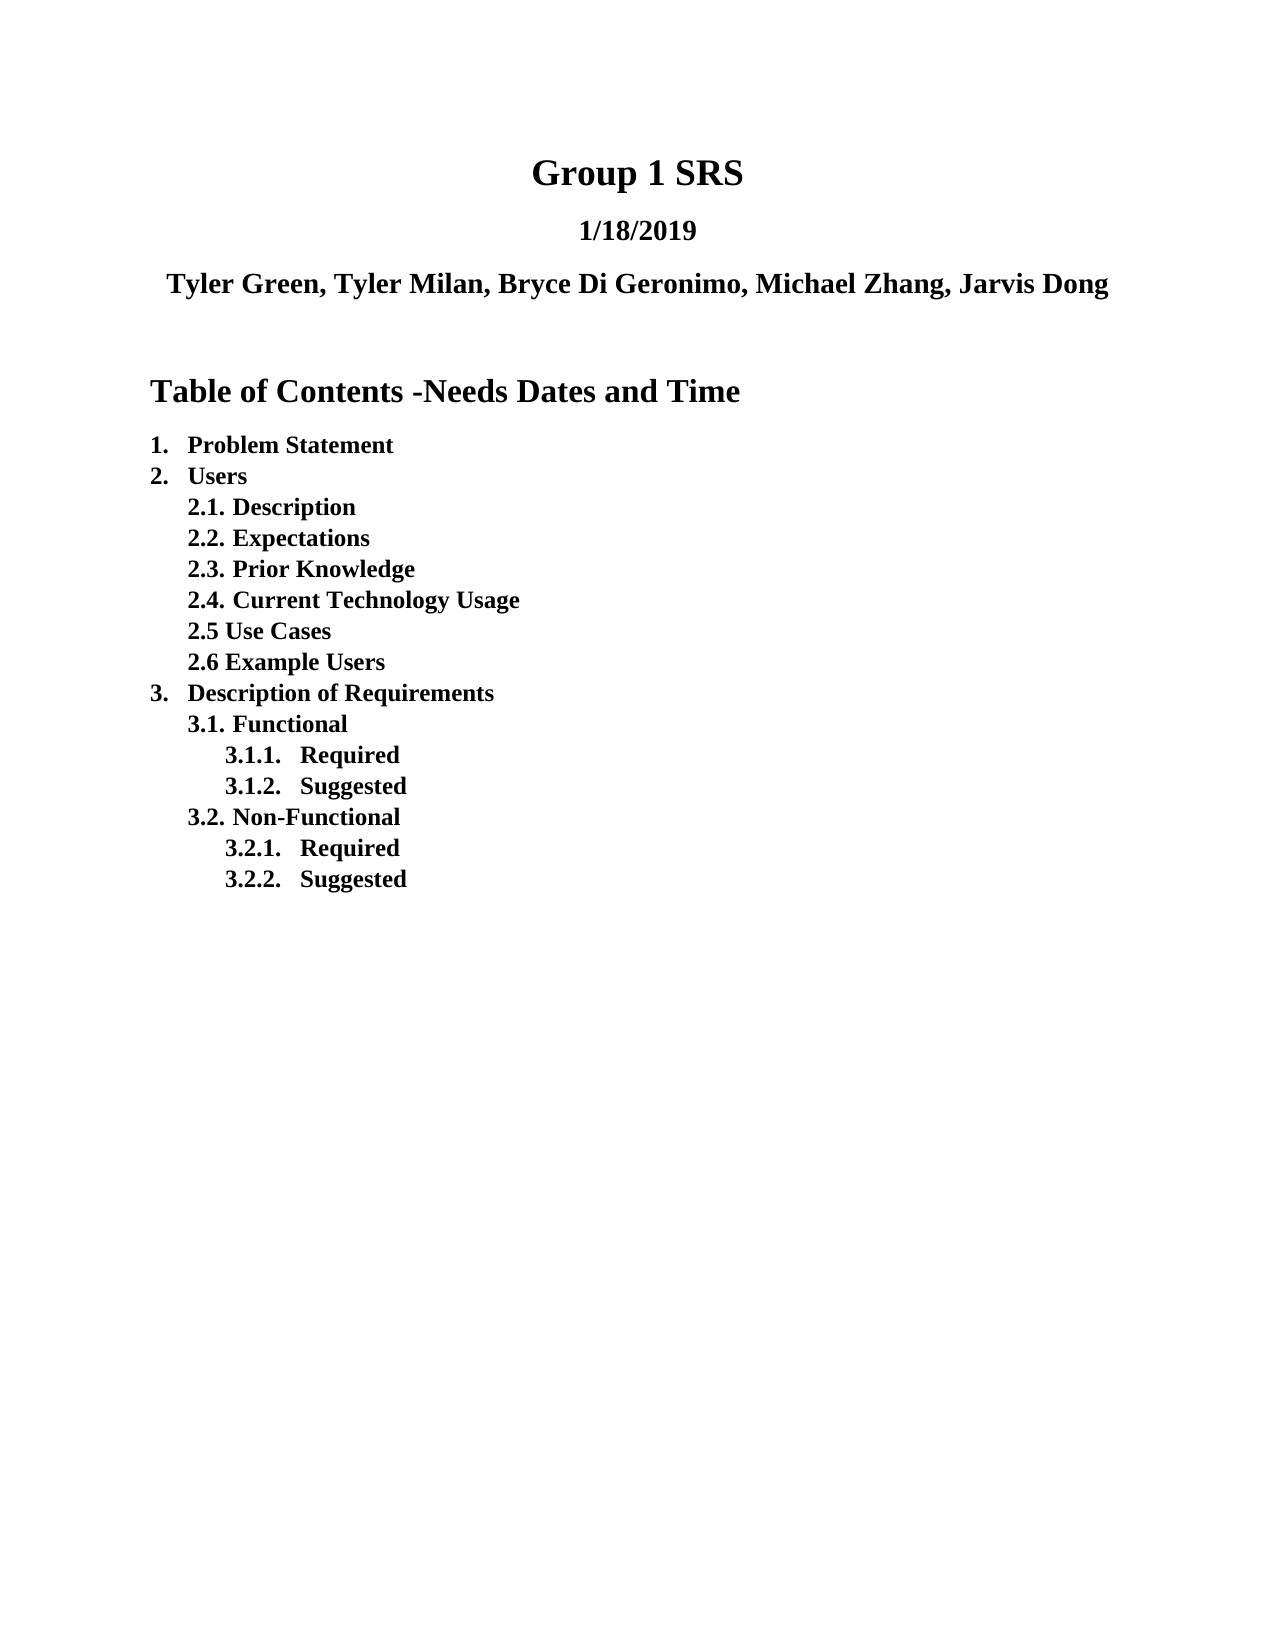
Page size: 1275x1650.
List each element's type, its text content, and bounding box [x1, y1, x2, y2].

list Description [187, 492, 1125, 521]
text Tyler Green, Tyler Milan, Bryce Di Geronimo, Michael Zhang, Jarvis Dong [150, 266, 1125, 299]
list Current Technology Usage [187, 585, 1125, 614]
list Suggested [225, 864, 1125, 893]
list Expectations [187, 523, 1125, 552]
text 2.5 Use Cases [187, 616, 1125, 645]
list Users [150, 461, 1125, 489]
text 2.6 Example Users [187, 647, 1125, 676]
list Required [225, 740, 1125, 769]
list Required [225, 833, 1125, 862]
list Description of Requirements [150, 678, 1125, 707]
list Functional [187, 709, 1125, 738]
list Non-Functional [187, 802, 1125, 831]
text Table of Contents -Needs Dates and Time [150, 372, 1125, 410]
list Suggested [225, 771, 1125, 800]
text Group 1 SRS [150, 150, 1125, 193]
list Problem Statement [150, 430, 1125, 458]
text 1/18/2019 [150, 213, 1125, 247]
list Prior Knowledge [187, 554, 1125, 583]
